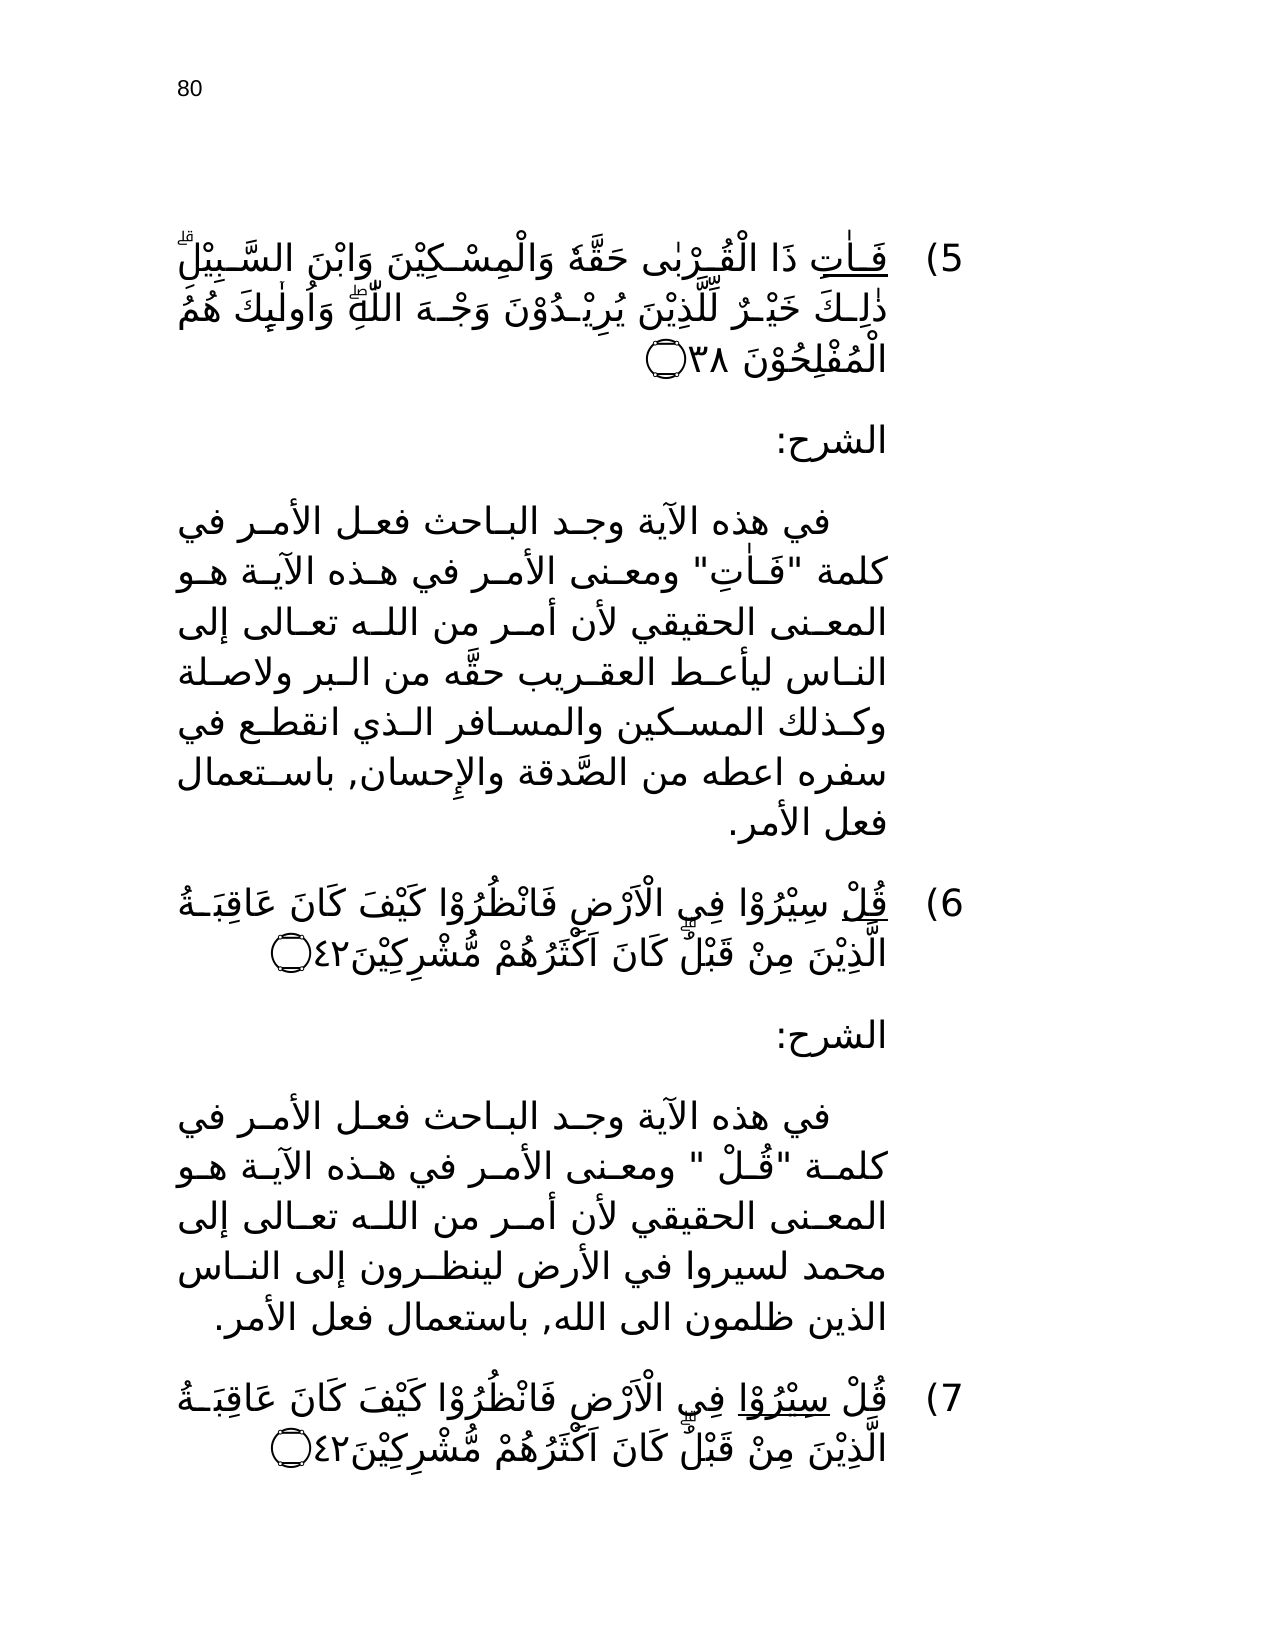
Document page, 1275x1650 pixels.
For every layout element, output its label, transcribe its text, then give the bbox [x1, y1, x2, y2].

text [177, 1095, 888, 1339]
list قُلْ سِيْرُوْا فِى الْاَرْضِ فَانْظُرُوْا كَيْفَ كَانَ عَاقِبَةُ الَّذِيْنَ مِنْ قَبْلُۗ كَانَ اَكْثَرُهُمْ مُّشْرِكِيْنَ۝٤٢ [177, 882, 926, 976]
text الشرح: [177, 1013, 888, 1057]
list قُلْ سِيْرُوْا فِى الْاَرْضِ فَانْظُرُوْا كَيْفَ كَانَ عَاقِبَةُ الَّذِيْنَ مِنْ قَبْلُۗ كَانَ اَكْثَرُهُمْ مُّشْرِكِيْنَ۝٤٢ [177, 1376, 926, 1470]
text في هذه الآية وجد الباحث فعل الأمر في كلمة "فَاٰتِ" ومعنى الأمر في هذه الآية هو المعنى الحقيقي لأن أمر من الله تعالى إلى الناس ليأعط العقريب حقَّه من البر ولاصلة وكذلك المسكين والمسافر الذي انقطع في سفره اعطه من الصَّدقة والإِحسان, باستعمال فعل الأمر. [177, 500, 888, 844]
text الشرح: [177, 418, 888, 462]
list فَاٰتِ ذَا الْقُرْبٰى حَقَّهٗ وَالْمِسْكِيْنَ وَابْنَ السَّبِيْلِۗ ذٰلِكَ خَيْرٌ لِّلَّذِيْنَ يُرِيْدُوْنَ وَجْهَ اللّٰهِۖ وَاُولٰۤىِٕكَ هُمُ الْمُفْلِحُوْنَ ۝٣٨ [177, 237, 926, 381]
